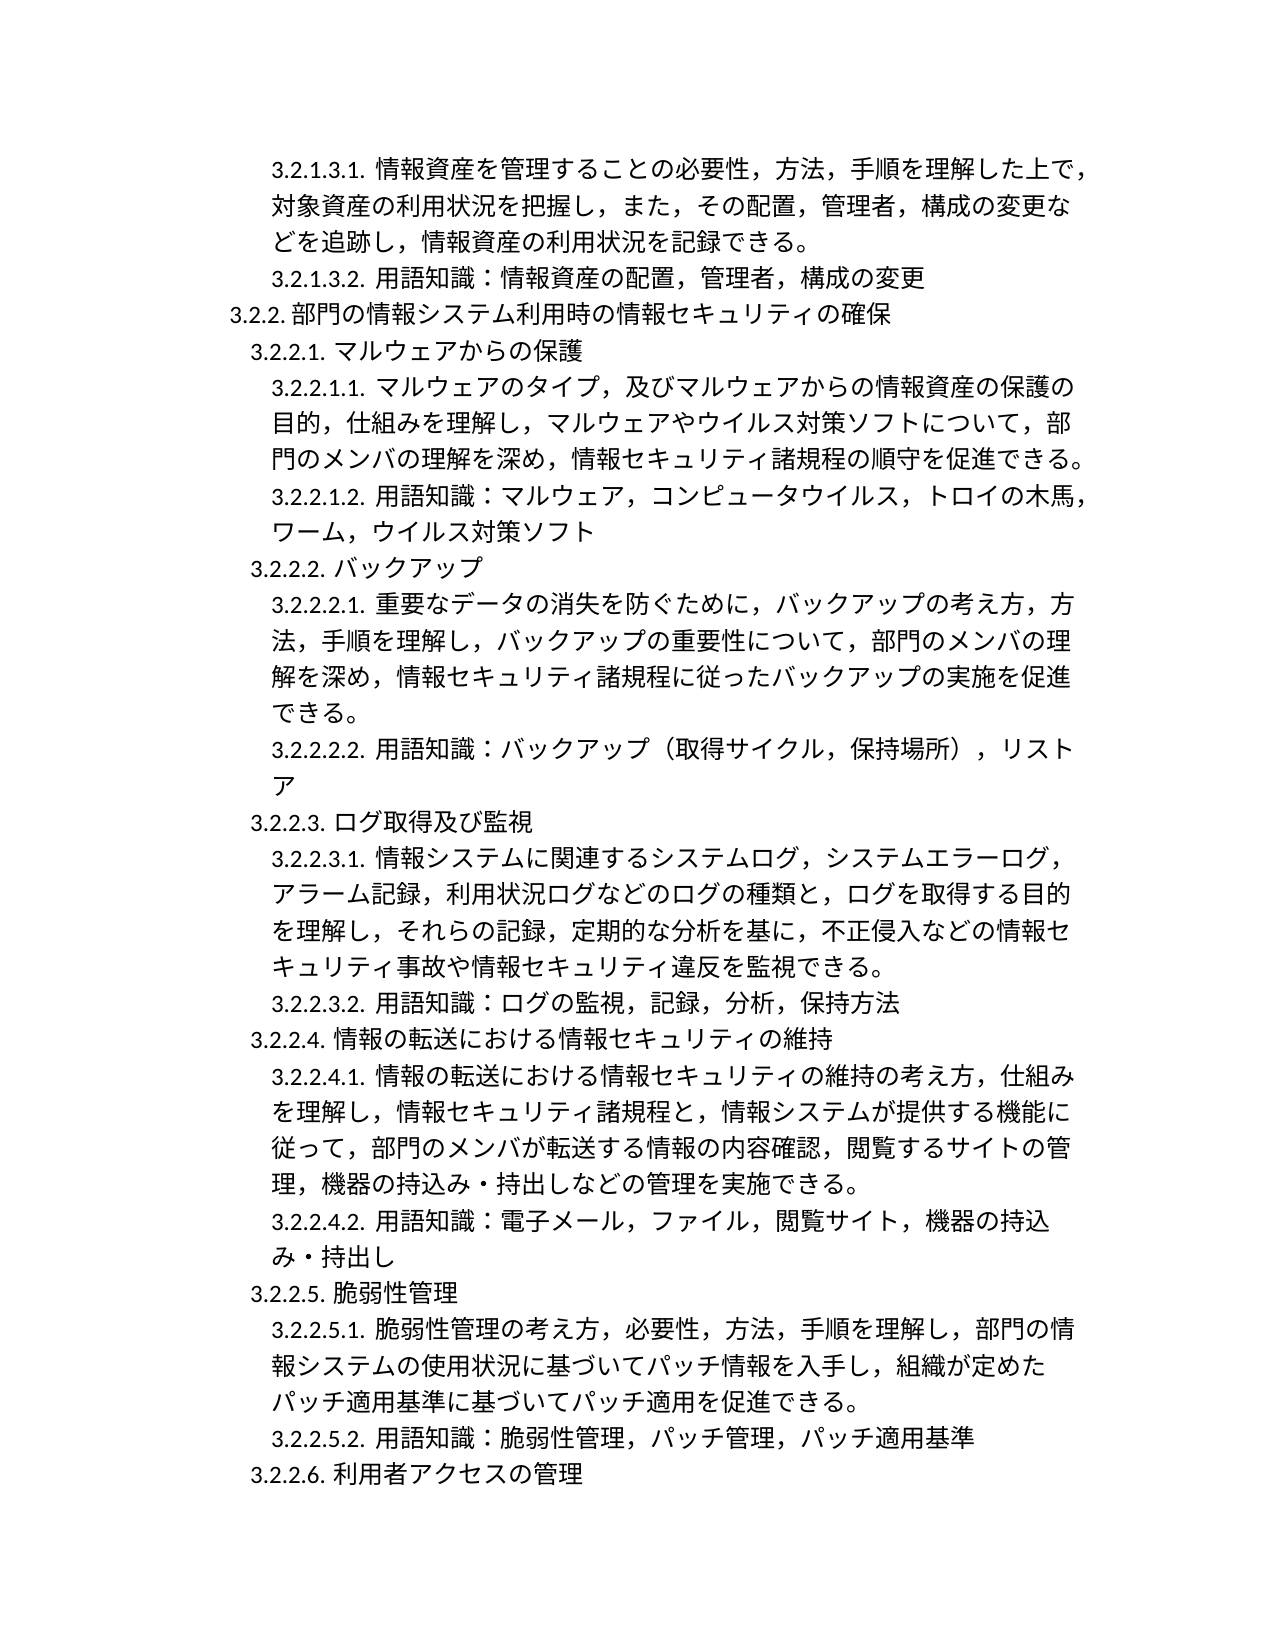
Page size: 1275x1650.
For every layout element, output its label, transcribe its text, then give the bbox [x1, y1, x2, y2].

subtitle 用語知識：ログの監視，記録，分析，保持方法 [271, 984, 1087, 1020]
subtitle 用語知識：脆弱性管理，パッチ管理，パッチ適用基準 [271, 1419, 1087, 1455]
subtitle 用語知識：マルウェア，コンピュータウイルス，トロイの木馬，ワーム，ウイルス対策ソフト [271, 476, 1087, 549]
subtitle 用語知識：電子メール，ファイル，閲覧サイト，機器の持込み・持出し [271, 1201, 1087, 1274]
subtitle バックアップ [250, 549, 1087, 585]
subtitle 情報資産を管理することの必要性，方法，手順を理解した上で，対象資産の利用状況を把握し，また，その配置，管理者，構成の変更などを追跡し，情報資産の利用状況を記録できる。 [271, 150, 1087, 259]
subtitle 重要なデータの消失を防ぐために，バックアップの考え方，方法，手順を理解し，バックアップの重要性について，部門のメンバの理解を深め，情報セキュリティ諸規程に従ったバックアップの実施を促進できる。 [271, 585, 1087, 730]
subtitle 脆弱性管理 [250, 1274, 1087, 1310]
subtitle 脆弱性管理の考え方，必要性，方法，手順を理解し，部門の情報システムの使用状況に基づいてパッチ情報を入手し，組織が定めたパッチ適用基準に基づいてパッチ適用を促進できる。 [271, 1310, 1087, 1419]
subtitle 情報の転送における情報セキュリティの維持の考え方，仕組みを理解し，情報セキュリティ諸規程と，情報システムが提供する機能に従って，部門のメンバが転送する情報の内容確認，閲覧するサイトの管理，機器の持込み・持出しなどの管理を実施できる。 [271, 1056, 1087, 1201]
subtitle マルウェアのタイプ，及びマルウェアからの情報資産の保護の目的，仕組みを理解し，マルウェアやウイルス対策ソフトについて，部門のメンバの理解を深め，情報セキュリティ諸規程の順守を促進できる。 [271, 367, 1087, 476]
subtitle 情報の転送における情報セキュリティの維持 [250, 1020, 1087, 1056]
subtitle 利用者アクセスの管理 [250, 1455, 1087, 1491]
subtitle 部門の情報システム利用時の情報セキュリティの確保 [229, 295, 1087, 331]
subtitle マルウェアからの保護 [250, 331, 1087, 367]
subtitle 用語知識：バックアップ（取得サイクル，保持場所），リストア [271, 730, 1087, 802]
subtitle 用語知識：情報資産の配置，管理者，構成の変更 [271, 259, 1087, 295]
subtitle ログ取得及び監視 [250, 802, 1087, 839]
subtitle 情報システムに関連するシステムログ，システムエラーログ，アラーム記録，利用状況ログなどのログの種類と，ログを取得する目的を理解し，それらの記録，定期的な分析を基に，不正侵入などの情報セキュリティ事故や情報セキュリティ違反を監視できる。 [271, 839, 1087, 984]
